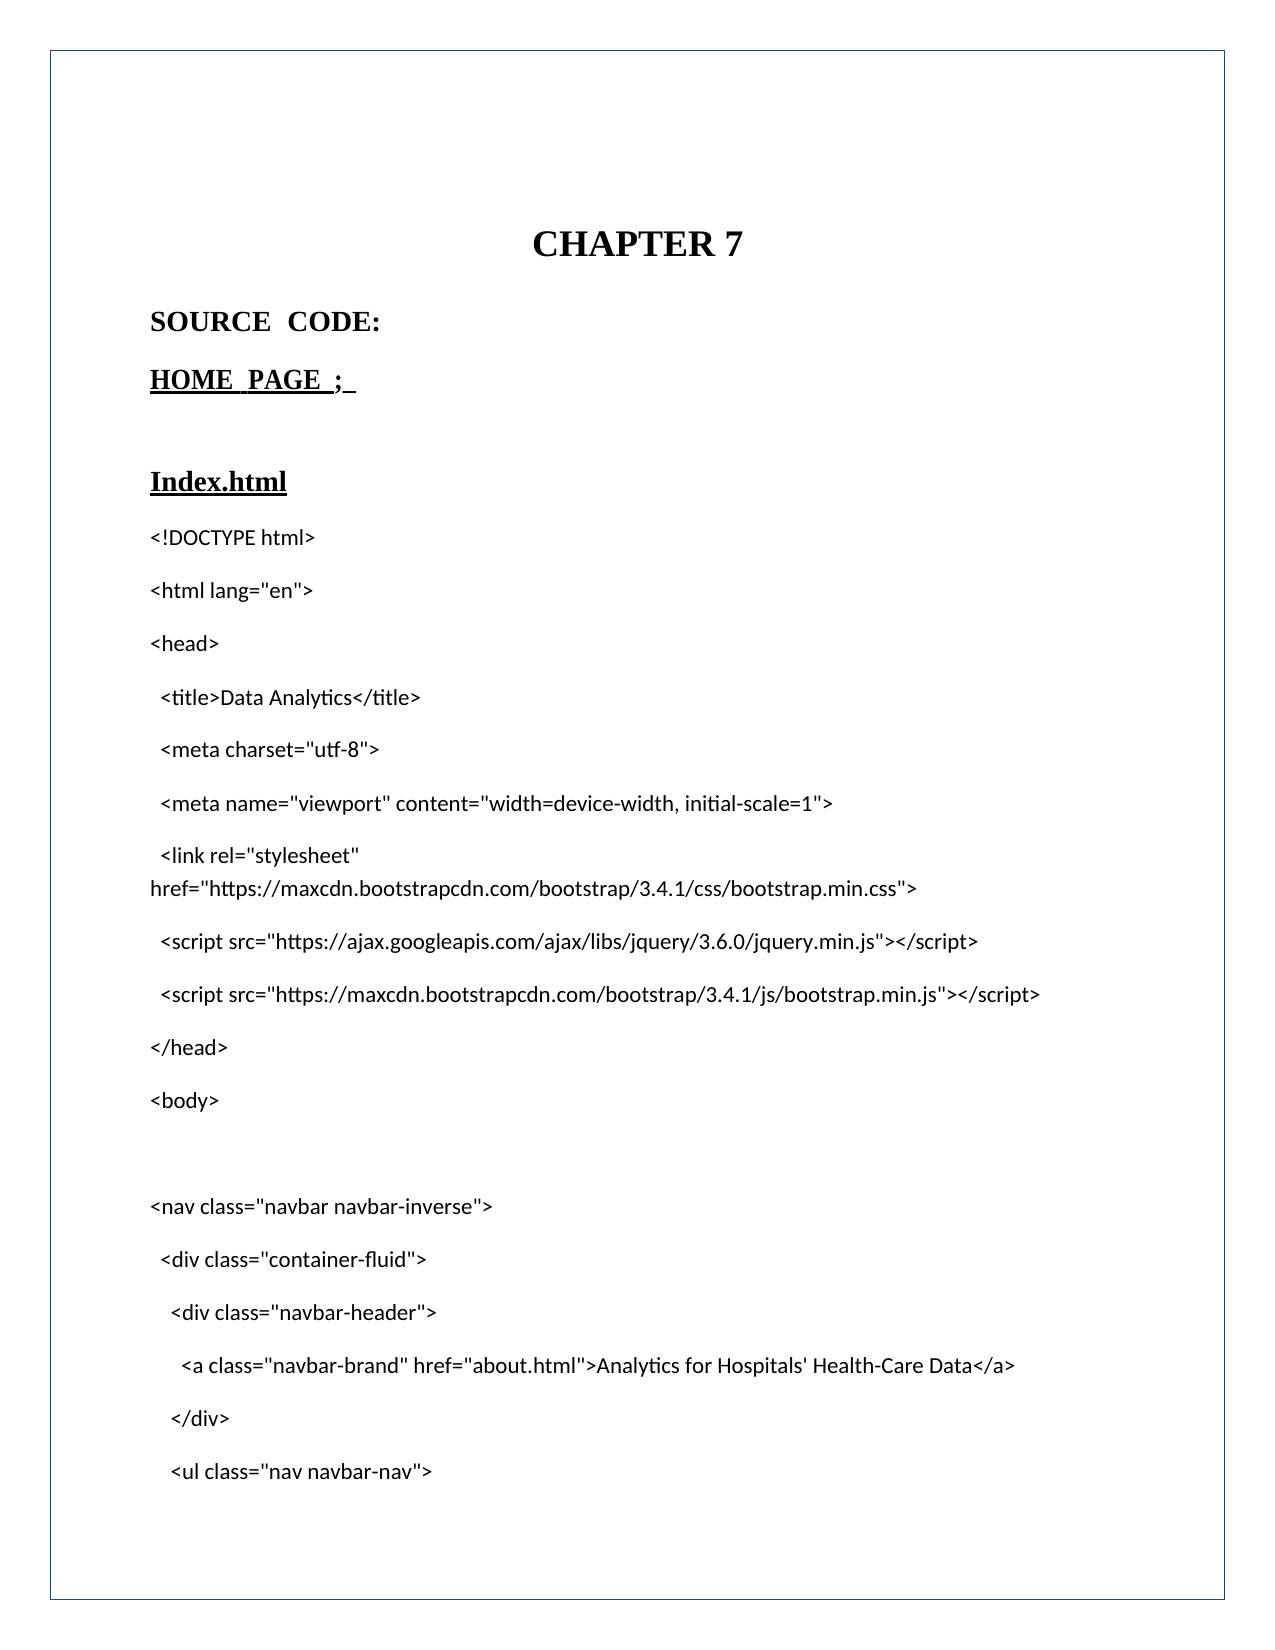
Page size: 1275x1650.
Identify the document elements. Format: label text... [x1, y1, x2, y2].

text <title>Data Analytics</title> [150, 683, 1125, 711]
text <a class="navbar-brand" href="about.html">Analytics for Hospitals' Health-Care Data</a> [150, 1351, 1125, 1379]
text </head> [150, 1033, 1125, 1061]
text <meta charset="utf-8"> [150, 736, 1125, 764]
text Index.html [150, 464, 1125, 498]
text <div class="navbar-header"> [150, 1298, 1125, 1326]
text <!DOCTYPE html> [150, 523, 1125, 552]
text HOME PAGE_;_ [150, 362, 1125, 395]
text <nav class="navbar navbar-inverse"> [150, 1192, 1125, 1220]
text <meta name="viewport" content="width=device-width, initial-scale=1"> [150, 789, 1125, 817]
text <script src="https://ajax.googleapis.com/ajax/libs/jquery/3.6.0/jquery.min.js"></script> [150, 927, 1125, 955]
text <script src="https://maxcdn.bootstrapcdn.com/bootstrap/3.4.1/js/bootstrap.min.js"></script> [150, 980, 1125, 1008]
text <ul class="nav navbar-nav"> [150, 1457, 1125, 1485]
text <head> [150, 629, 1125, 658]
text <html lang="en"> [150, 577, 1125, 604]
text </div> [150, 1404, 1125, 1432]
text <link rel="stylesheet" href="https://maxcdn.bootstrapcdn.com/bootstrap/3.4.1/css/bootstrap.min.css"> [150, 842, 1125, 902]
text <body> [150, 1086, 1125, 1114]
text SOURCE CODE: [150, 307, 1125, 337]
text <div class="container-fluid"> [150, 1245, 1125, 1273]
text CHAPTER 7 [150, 221, 1125, 264]
